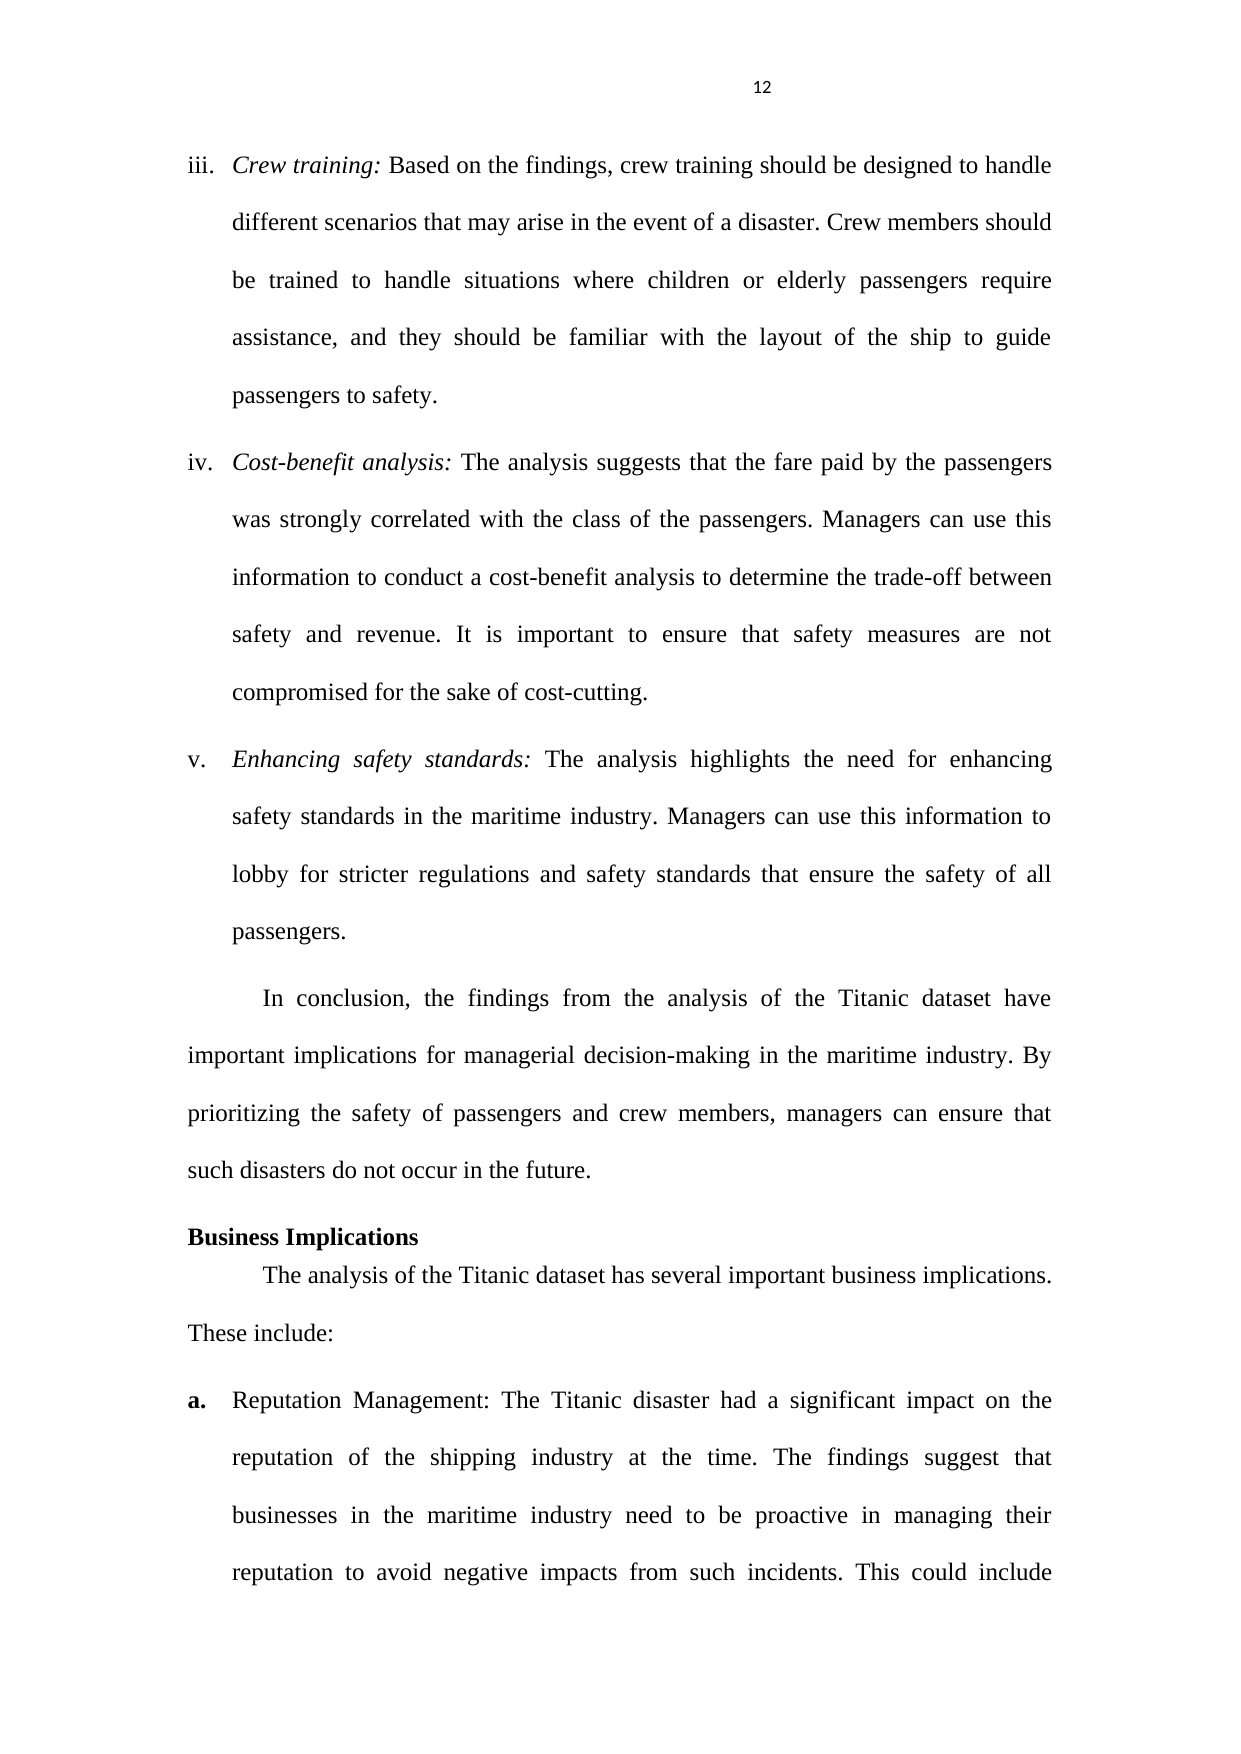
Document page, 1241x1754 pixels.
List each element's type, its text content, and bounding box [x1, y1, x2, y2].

list Cost-benefit analysis: The analysis suggests that the fare paid by the passengers was strongly correlated with the class of the passengers. Managers can use this information to conduct a cost-benefit analysis to determine the trade-off between safety and revenue. It is important to ensure that safety measures are not compromised for the sake of cost-cutting. [187, 447, 1053, 706]
text The analysis of the Titanic dataset has several important business implications. These include: [187, 1261, 1053, 1347]
text In conclusion, the findings from the analysis of the Titanic dataset have important implications for managerial decision-making in the maritime industry. By prioritizing the safety of passengers and crew members, managers can ensure that such disasters do not occur in the future. [187, 983, 1053, 1184]
list Crew training: Based on the findings, crew training should be designed to handle different scenarios that may arise in the event of a disaster. Crew members should be trained to handle situations where children or elderly passengers require assistance, and they should be familiar with the layout of the ship to guide passengers to safety. [187, 150, 1053, 409]
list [187, 1385, 1053, 1586]
text Business Implications [187, 1222, 1053, 1251]
list Enhancing safety standards: The analysis highlights the need for enhancing safety standards in the maritime industry. Managers can use this information to lobby for stricter regulations and safety standards that ensure the safety of all passengers. [187, 744, 1053, 945]
